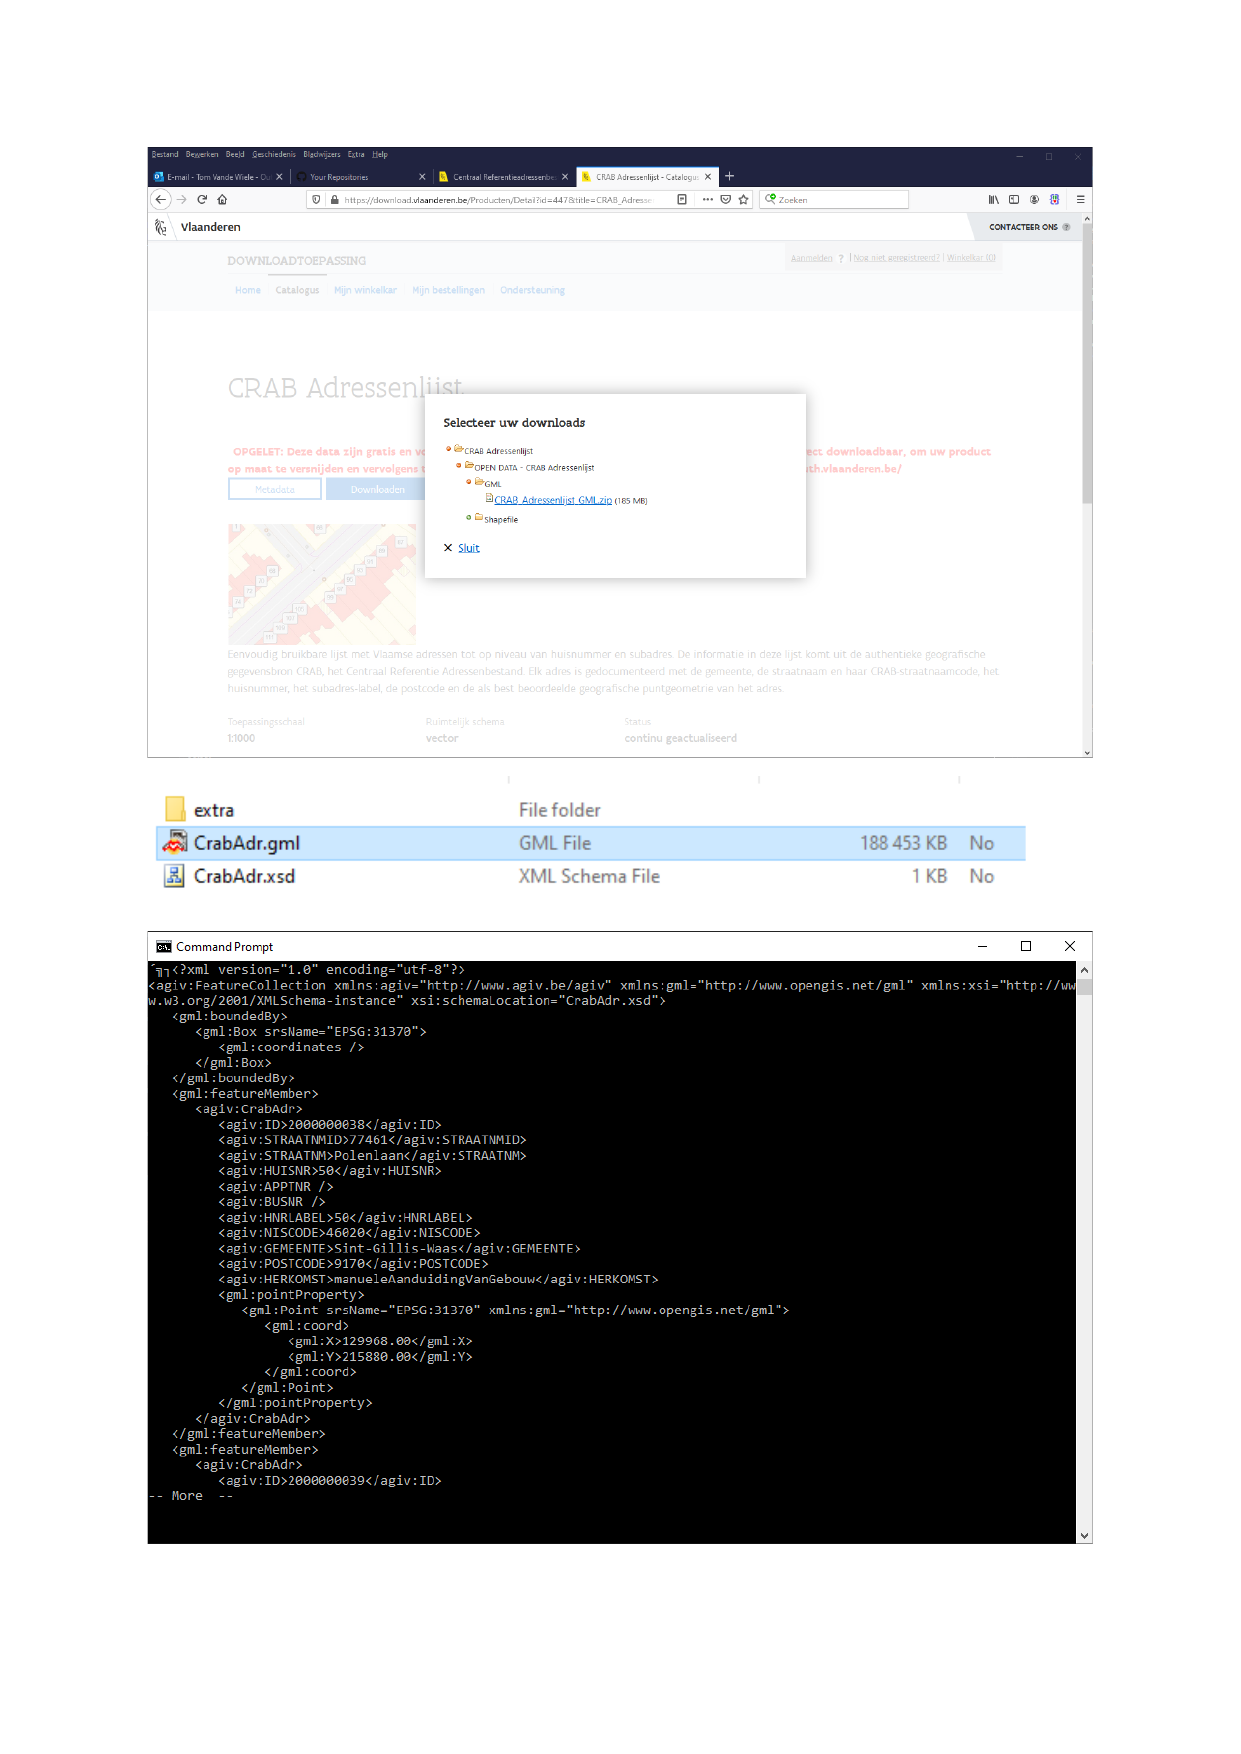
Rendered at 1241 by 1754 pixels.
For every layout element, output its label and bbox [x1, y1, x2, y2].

picture [147, 931, 1093, 1544]
picture [147, 776, 1026, 913]
picture [147, 147, 1093, 758]
